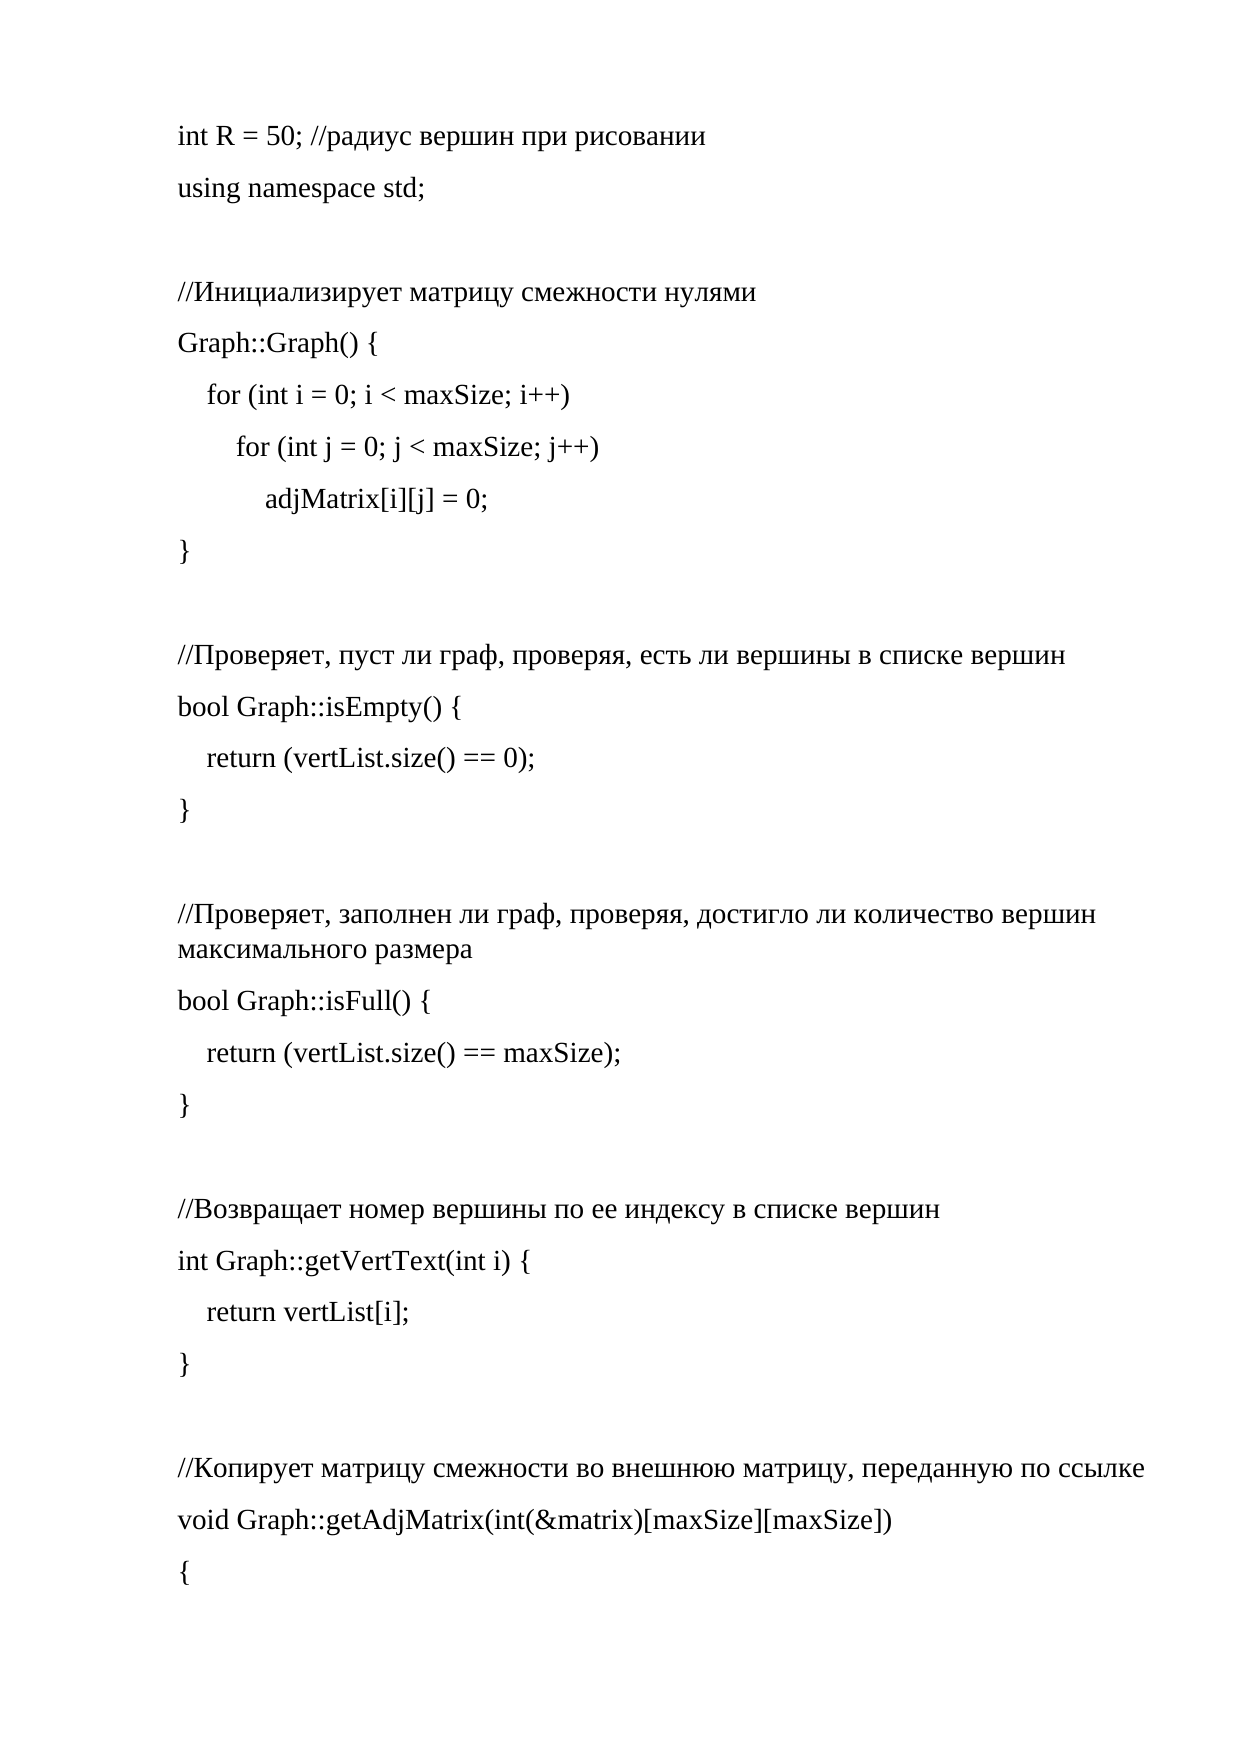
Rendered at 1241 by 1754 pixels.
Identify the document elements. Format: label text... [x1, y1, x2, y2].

text int Graph::getVertText(int i) { [177, 1243, 1152, 1276]
text } [177, 1346, 1152, 1380]
text //Копирует матрицу смежности во внешнюю матрицу, переданную по ссылке [177, 1450, 1152, 1484]
text { [177, 1554, 1152, 1587]
text bool Graph::isFull() { [177, 983, 1152, 1017]
text return vertList[i]; [177, 1294, 1152, 1328]
text //Проверяет, заполнен ли граф, проверяя, достигло ли количество вершин максимального размера [177, 896, 1152, 965]
text } [177, 1087, 1152, 1121]
text } [177, 792, 1152, 826]
text //Проверяет, пуст ли граф, проверяя, есть ли вершины в списке вершин [177, 637, 1152, 670]
text int R = 50; //радиус вершин при рисовании [177, 118, 1152, 152]
text for (int i = 0; i < maxSize; i++) [177, 377, 1152, 411]
text bool Graph::isEmpty() { [177, 689, 1152, 722]
text //Возвращает номер вершины по ее индексу в списке вершин [177, 1191, 1152, 1224]
text adjMatrix[i][j] = 0; [177, 481, 1152, 515]
text return (vertList.size() == 0); [177, 741, 1152, 774]
text Graph::Graph() { [177, 326, 1152, 359]
text } [177, 533, 1152, 567]
text void Graph::getAdjMatrix(int(&matrix)[maxSize][maxSize]) [177, 1502, 1152, 1536]
text using namespace std; [177, 170, 1152, 203]
text //Инициализирует матрицу смежности нулями [177, 274, 1152, 307]
text return (vertList.size() == maxSize); [177, 1035, 1152, 1069]
text for (int j = 0; j < maxSize; j++) [177, 429, 1152, 463]
